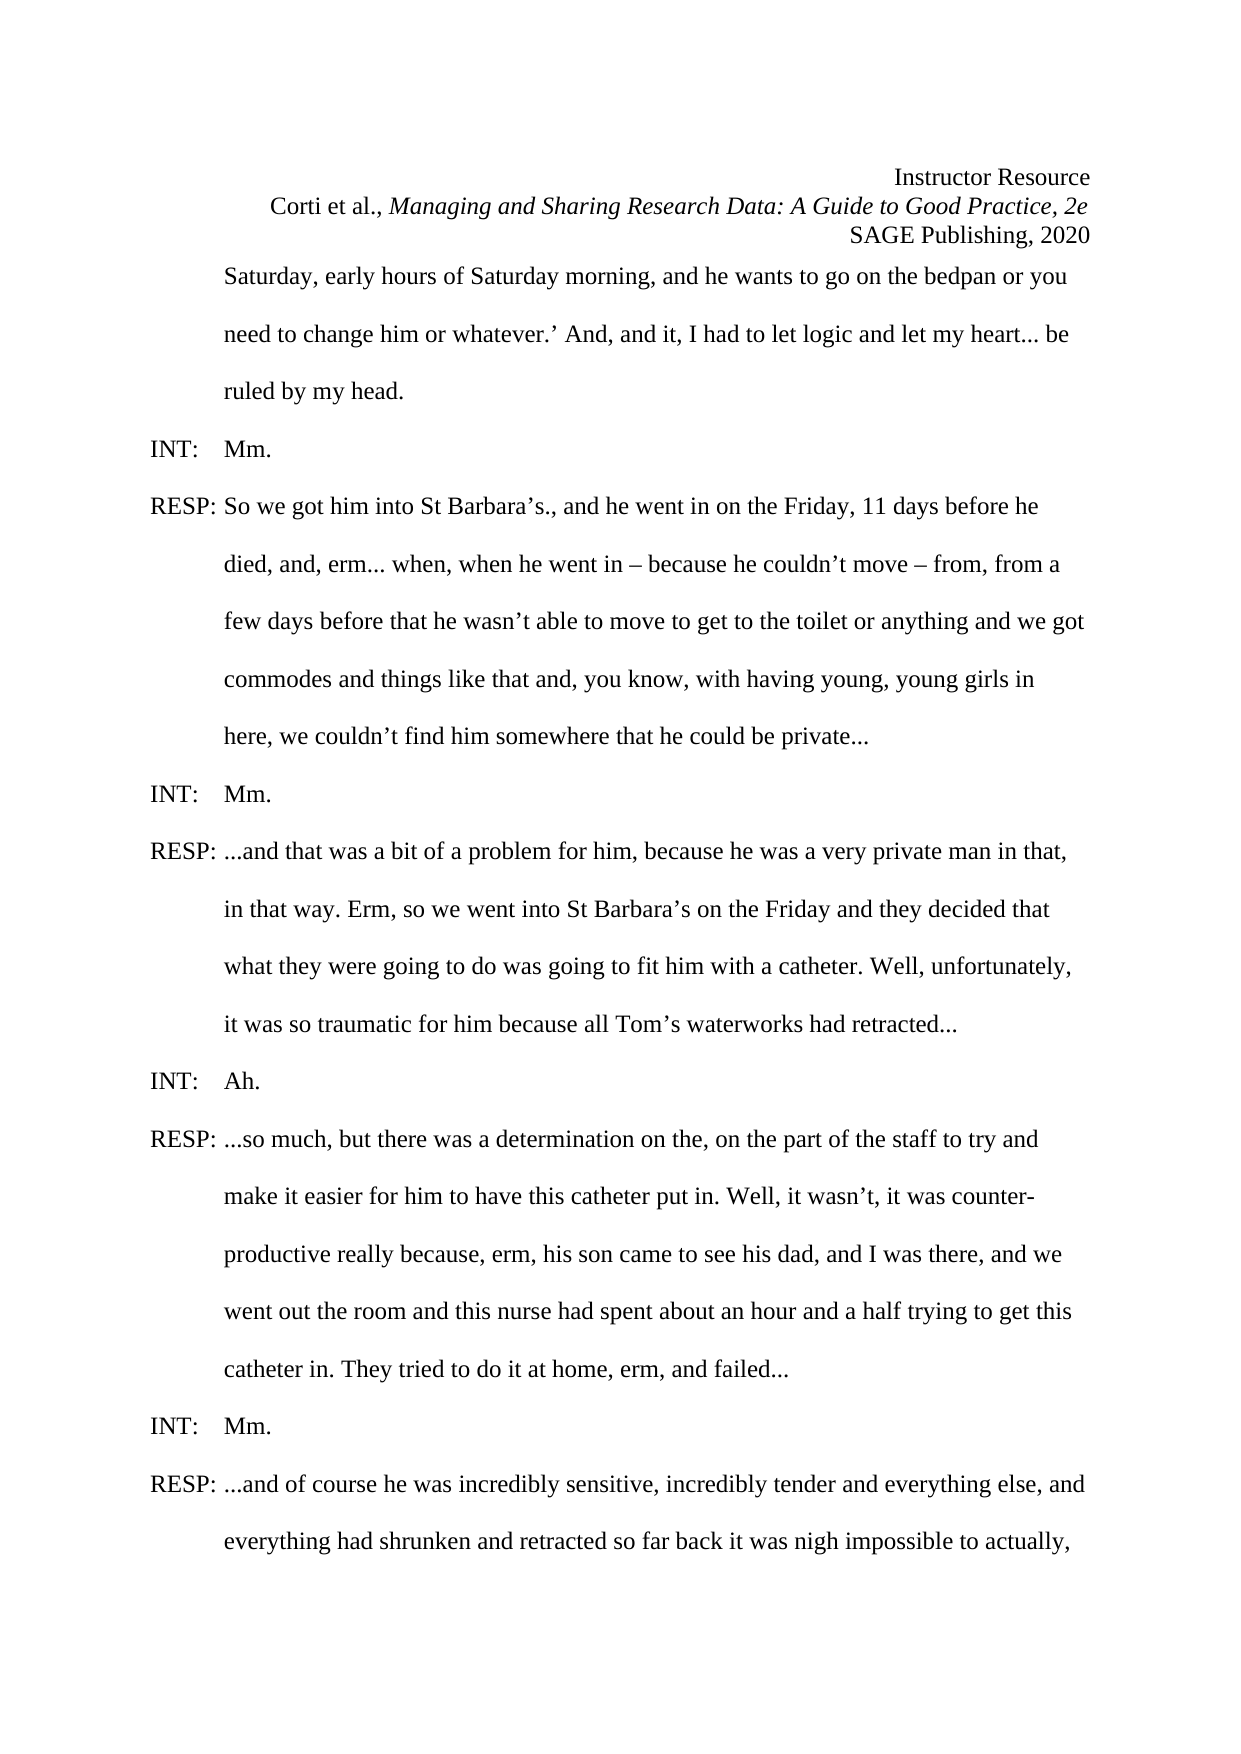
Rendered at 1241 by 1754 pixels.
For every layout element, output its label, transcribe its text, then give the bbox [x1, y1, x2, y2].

text INT: Mm. [150, 779, 1090, 807]
text RESP: So we got him into St Barbara’s., and he went in on the Friday, 11 days before he died, and, erm... when, when he went in – because he couldn’t move – from, from a few days before that he wasn’t able to move to get to the toilet or anything and we got commodes and things like that and, you know, with having young, young girls in here, we couldn’t find him somewhere that he could be private... [150, 491, 1090, 750]
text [150, 1469, 1090, 1555]
text INT: Ah. [150, 1066, 1090, 1095]
text INT: Mm. [150, 1411, 1090, 1440]
text INT: Mm. [150, 434, 1090, 462]
text RESP: ...so much, but there was a determination on the, on the part of the staff to try and make it easier for him to have this catheter put in. Well, it wasn’t, it was counter-productive really because, erm, his son came to see his dad, and I was there, and we went out the room and this nurse had spent about an hour and a half trying to get this catheter in. They tried to do it at home, erm, and failed... [150, 1124, 1090, 1382]
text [150, 261, 1090, 405]
text RESP: ...and that was a bit of a problem for him, because he was a very private man in that, in that way. Erm, so we went into St Barbara’s on the Friday and they decided that what they were going to do was going to fit him with a catheter. Well, unfortunately, it was so traumatic for him because all Tom’s waterworks had retracted... [150, 836, 1090, 1037]
